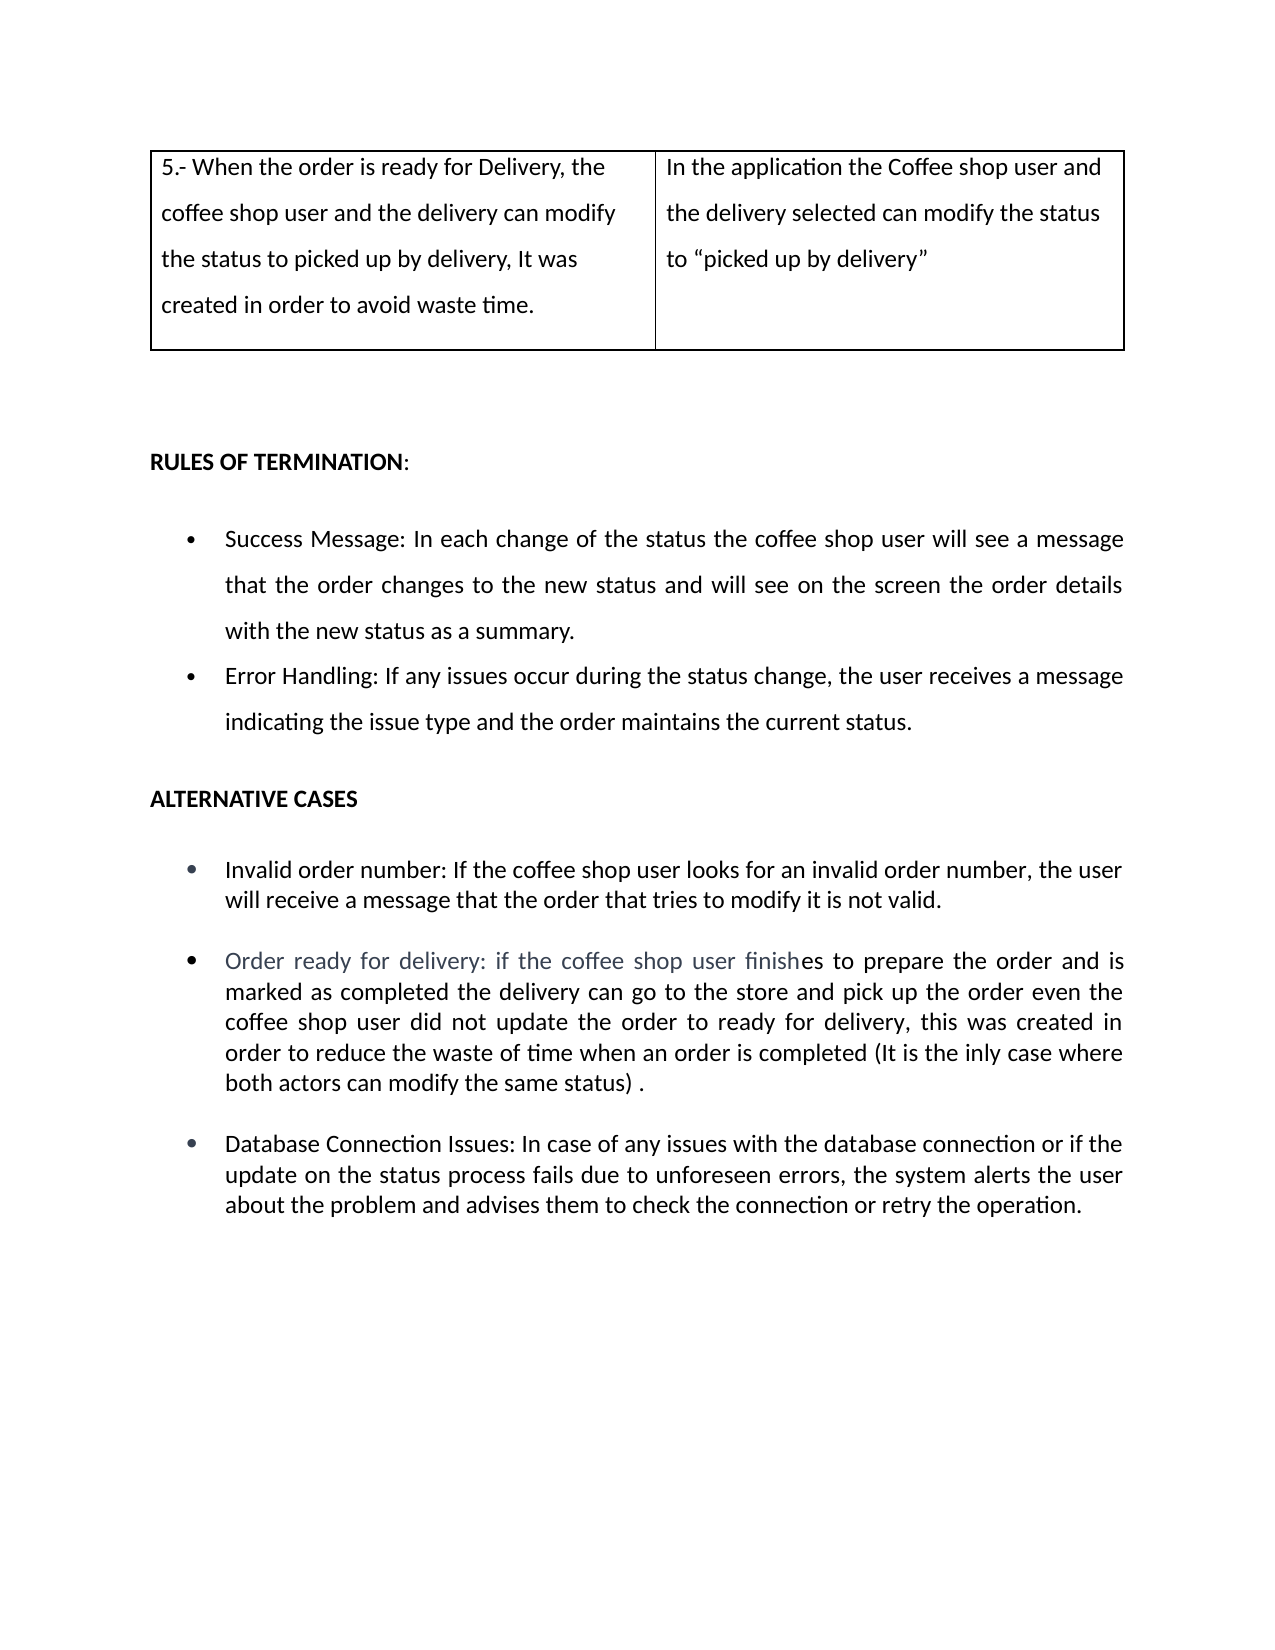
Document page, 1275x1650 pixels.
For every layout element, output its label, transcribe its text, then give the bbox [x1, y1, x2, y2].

list Error Handling: If any issues occur during the status change, the user receives a message indicating the issue type and the order maintains the current status. [187, 661, 1125, 737]
list Database Connection Issues: In case of any issues with the database connection or if the update on the status process fails due to unforeseen errors, the system alerts the user about the problem and advises them to check the connection or retry the operation. [187, 1129, 1125, 1220]
text RULES OF TERMINATION: [150, 446, 1125, 477]
table_cell 5.- When the order is ready for Delivery, the coffee shop user and the delivery can modify the status to picked up by delivery, It was created in order to avoid waste time. [152, 152, 655, 349]
list Success Message: In each change of the status the coffee shop user will see a message that the order changes to the new status and will see on the screen the order details with the new status as a summary. [187, 523, 1125, 645]
list Order ready for delivery: if the coffee shop user finishes to prepare the order and is marked as completed the delivery can go to the store and pick up the order even the coffee shop user did not update the order to ready for delivery, this was created in order to reduce the waste of time when an order is completed (It is the inly case where both actors can modify the same status) . [187, 946, 1125, 1098]
table_cell In the application the Coffee shop user and the delivery selected can modify the status to “picked up by delivery” [656, 152, 1123, 349]
list Invalid order number: If the coffee shop user looks for an invalid order number, the user will receive a message that the order that tries to modify it is not valid. [187, 854, 1125, 915]
text ALTERNATIVE CASES [150, 783, 1125, 814]
